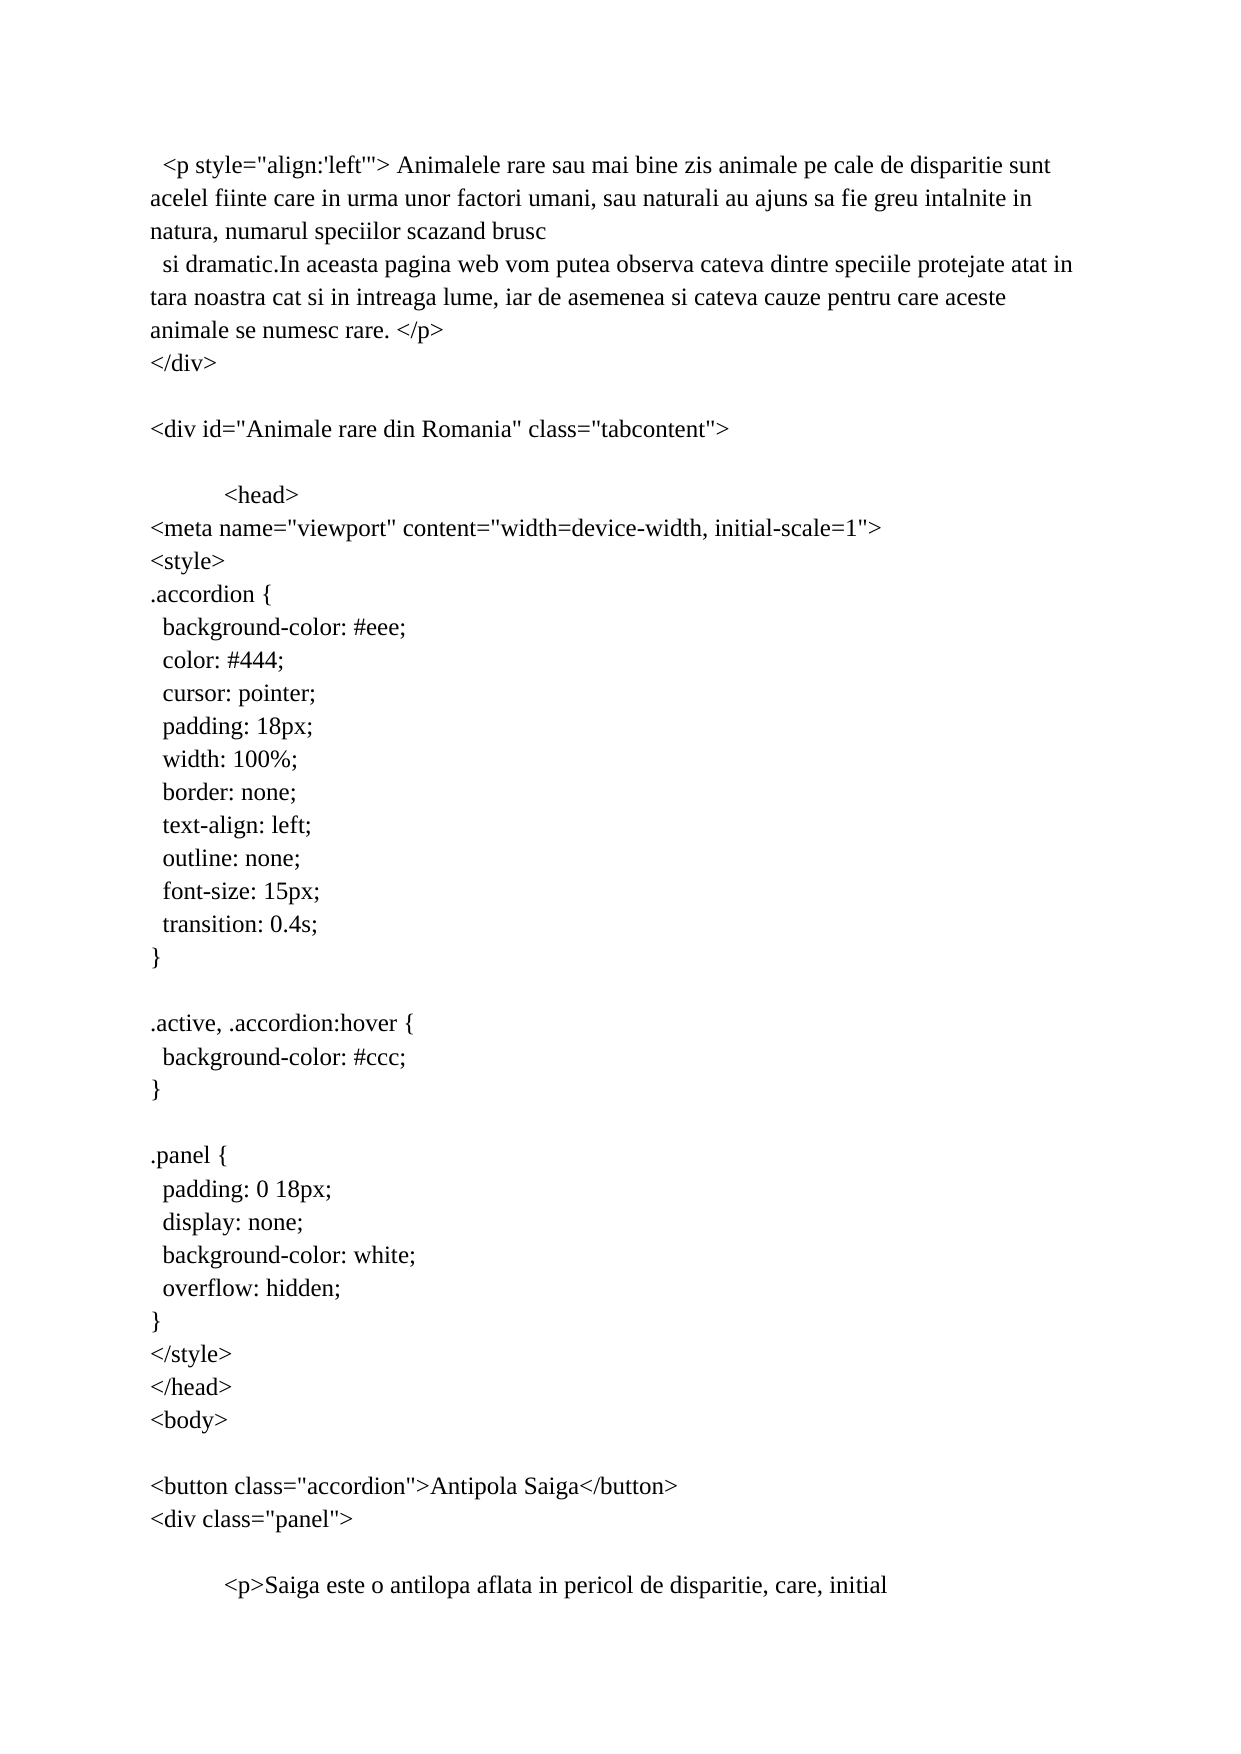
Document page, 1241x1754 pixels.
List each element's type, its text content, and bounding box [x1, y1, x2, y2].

text </div> [150, 348, 1090, 377]
text } [150, 942, 1090, 971]
text .active, .accordion:hover { [150, 1008, 1090, 1037]
text </style> [150, 1339, 1090, 1367]
text .panel { [150, 1141, 1090, 1169]
text color: #444; [150, 645, 1090, 674]
text <meta name="viewport" content="width=device-width, initial-scale=1"> [150, 513, 1090, 542]
text padding: 0 18px; [150, 1174, 1090, 1202]
text display: none; [150, 1207, 1090, 1235]
text text-align: left; [150, 810, 1090, 839]
text si dramatic.In aceasta pagina web vom putea observa cateva dintre speciile protejate atat in tara noastra cat si in intreaga lume, iar de asemenea si cateva cauze pentru care aceste animale se numesc rare. </p> [150, 249, 1090, 344]
text padding: 18px; [150, 711, 1090, 740]
text background-color: white; [150, 1240, 1090, 1268]
text border: none; [150, 777, 1090, 806]
text font-size: 15px; [150, 876, 1090, 905]
text .accordion { [150, 579, 1090, 608]
text background-color: #ccc; [150, 1042, 1090, 1070]
text <div class="panel"> [150, 1504, 1090, 1533]
text transition: 0.4s; [150, 909, 1090, 938]
text <button class="accordion">Antipola Saiga</button> [150, 1471, 1090, 1499]
text <p style="align:'left'"> Animalele rare sau mai bine zis animale pe cale de disparitie sunt acelel fiinte care in urma unor factori umani, sau naturali au ajuns sa fie greu intalnite in natura, numarul speciilor scazand brusc [150, 150, 1090, 245]
text <p>Saiga este o antilopa aflata in pericol de disparitie, care, initial [150, 1570, 1090, 1599]
text width: 100%; [150, 744, 1090, 773]
text </head> [150, 1372, 1090, 1401]
text cursor: pointer; [150, 678, 1090, 707]
text <div id="Animale rare din Romania" class="tabcontent"> [150, 414, 1090, 443]
text outline: none; [150, 843, 1090, 872]
text overflow: hidden; [150, 1273, 1090, 1301]
text <style> [150, 546, 1090, 575]
text } [150, 1306, 1090, 1334]
text } [150, 1074, 1090, 1103]
text <body> [150, 1405, 1090, 1433]
text background-color: #eee; [150, 612, 1090, 641]
text <head> [150, 480, 1090, 509]
